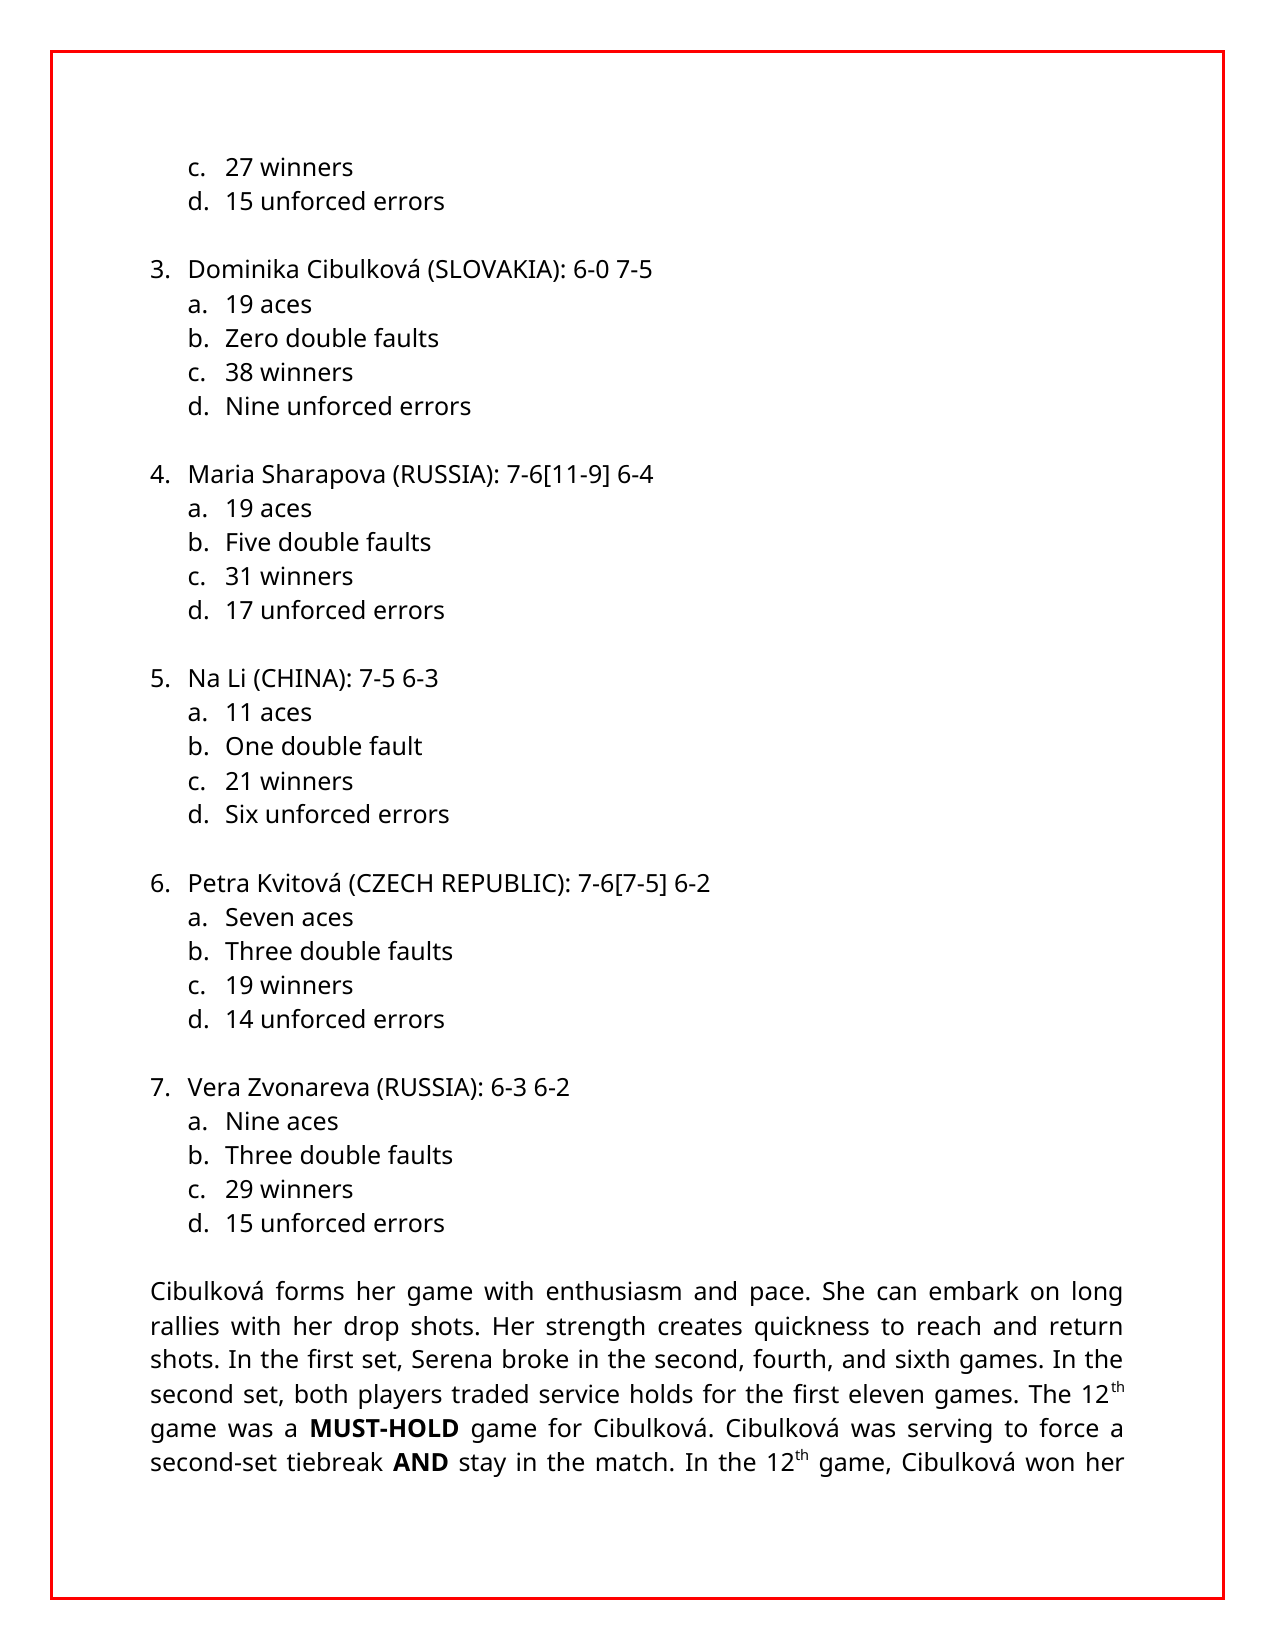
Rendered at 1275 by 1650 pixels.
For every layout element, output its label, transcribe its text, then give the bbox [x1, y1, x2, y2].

list Three double faults [187, 933, 1125, 967]
list Nine aces [187, 1104, 1125, 1138]
list Nine unforced errors [187, 388, 1125, 422]
list Six unforced errors [187, 797, 1125, 831]
list 19 aces [187, 491, 1125, 525]
list Zero double faults [187, 320, 1125, 354]
list One double fault [187, 729, 1125, 763]
list Maria Sharapova (RUSSIA): 7-6[11-9] 6-4 [150, 457, 1125, 491]
list 19 aces [187, 286, 1125, 320]
list 15 unforced errors [187, 184, 1125, 218]
list Vera Zvonareva (RUSSIA): 6-3 6-2 [150, 1070, 1125, 1104]
list Three double faults [187, 1138, 1125, 1172]
list 19 winners [187, 967, 1125, 1002]
list 11 aces [187, 695, 1125, 729]
list 17 unforced errors [187, 593, 1125, 627]
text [150, 1274, 1125, 1478]
list Seven aces [187, 899, 1125, 933]
list 27 winners [187, 150, 1125, 184]
list 15 unforced errors [187, 1206, 1125, 1240]
list 29 winners [187, 1172, 1125, 1206]
list 14 unforced errors [187, 1002, 1125, 1036]
list Petra Kvitová (CZECH REPUBLIC): 7-6[7-5] 6-2 [150, 865, 1125, 899]
list 21 winners [187, 763, 1125, 797]
list Five double faults [187, 525, 1125, 559]
list Na Li (CHINA): 7-5 6-3 [150, 661, 1125, 695]
list Dominika Cibulková (SLOVAKIA): 6-0 7-5 [150, 252, 1125, 286]
list 31 winners [187, 559, 1125, 593]
list 38 winners [187, 354, 1125, 388]
